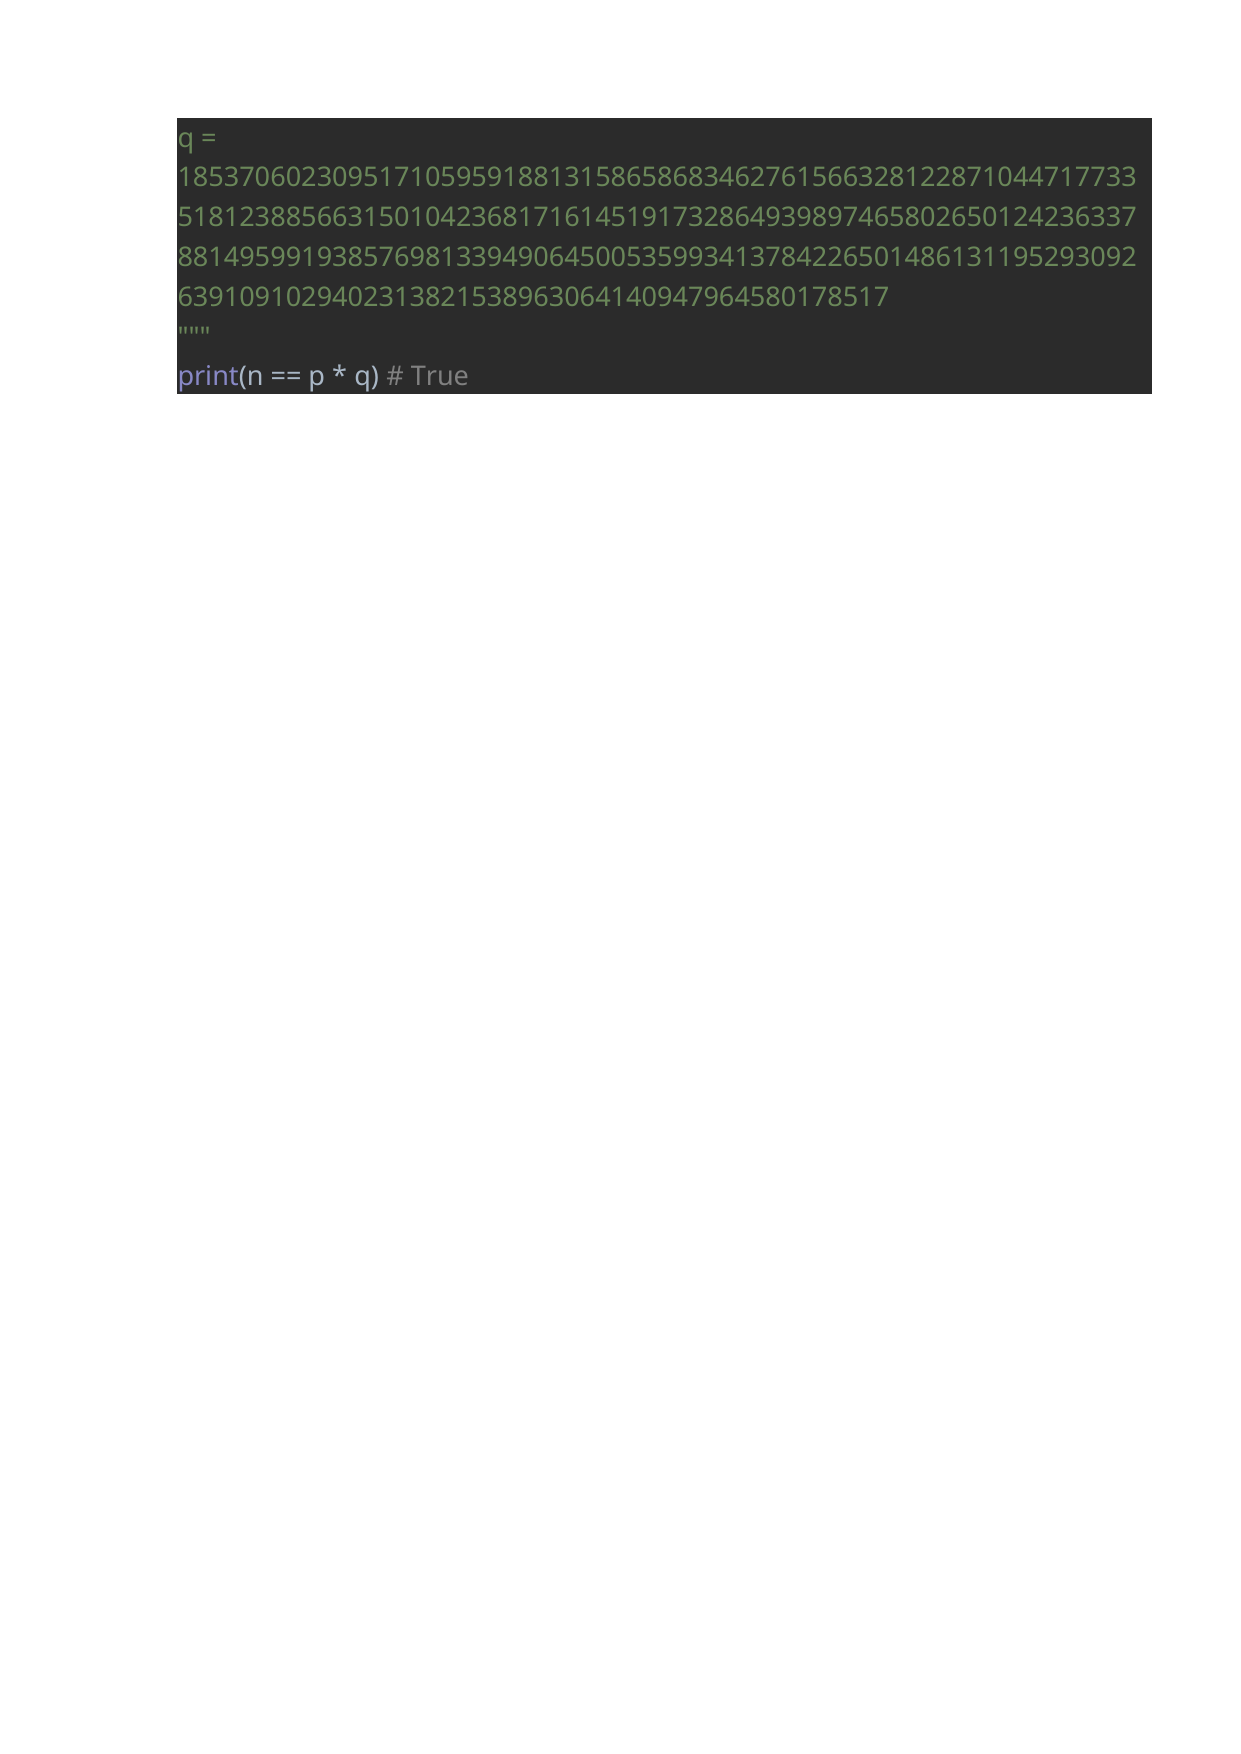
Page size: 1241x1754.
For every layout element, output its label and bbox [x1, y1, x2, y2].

text [177, 118, 1152, 394]
